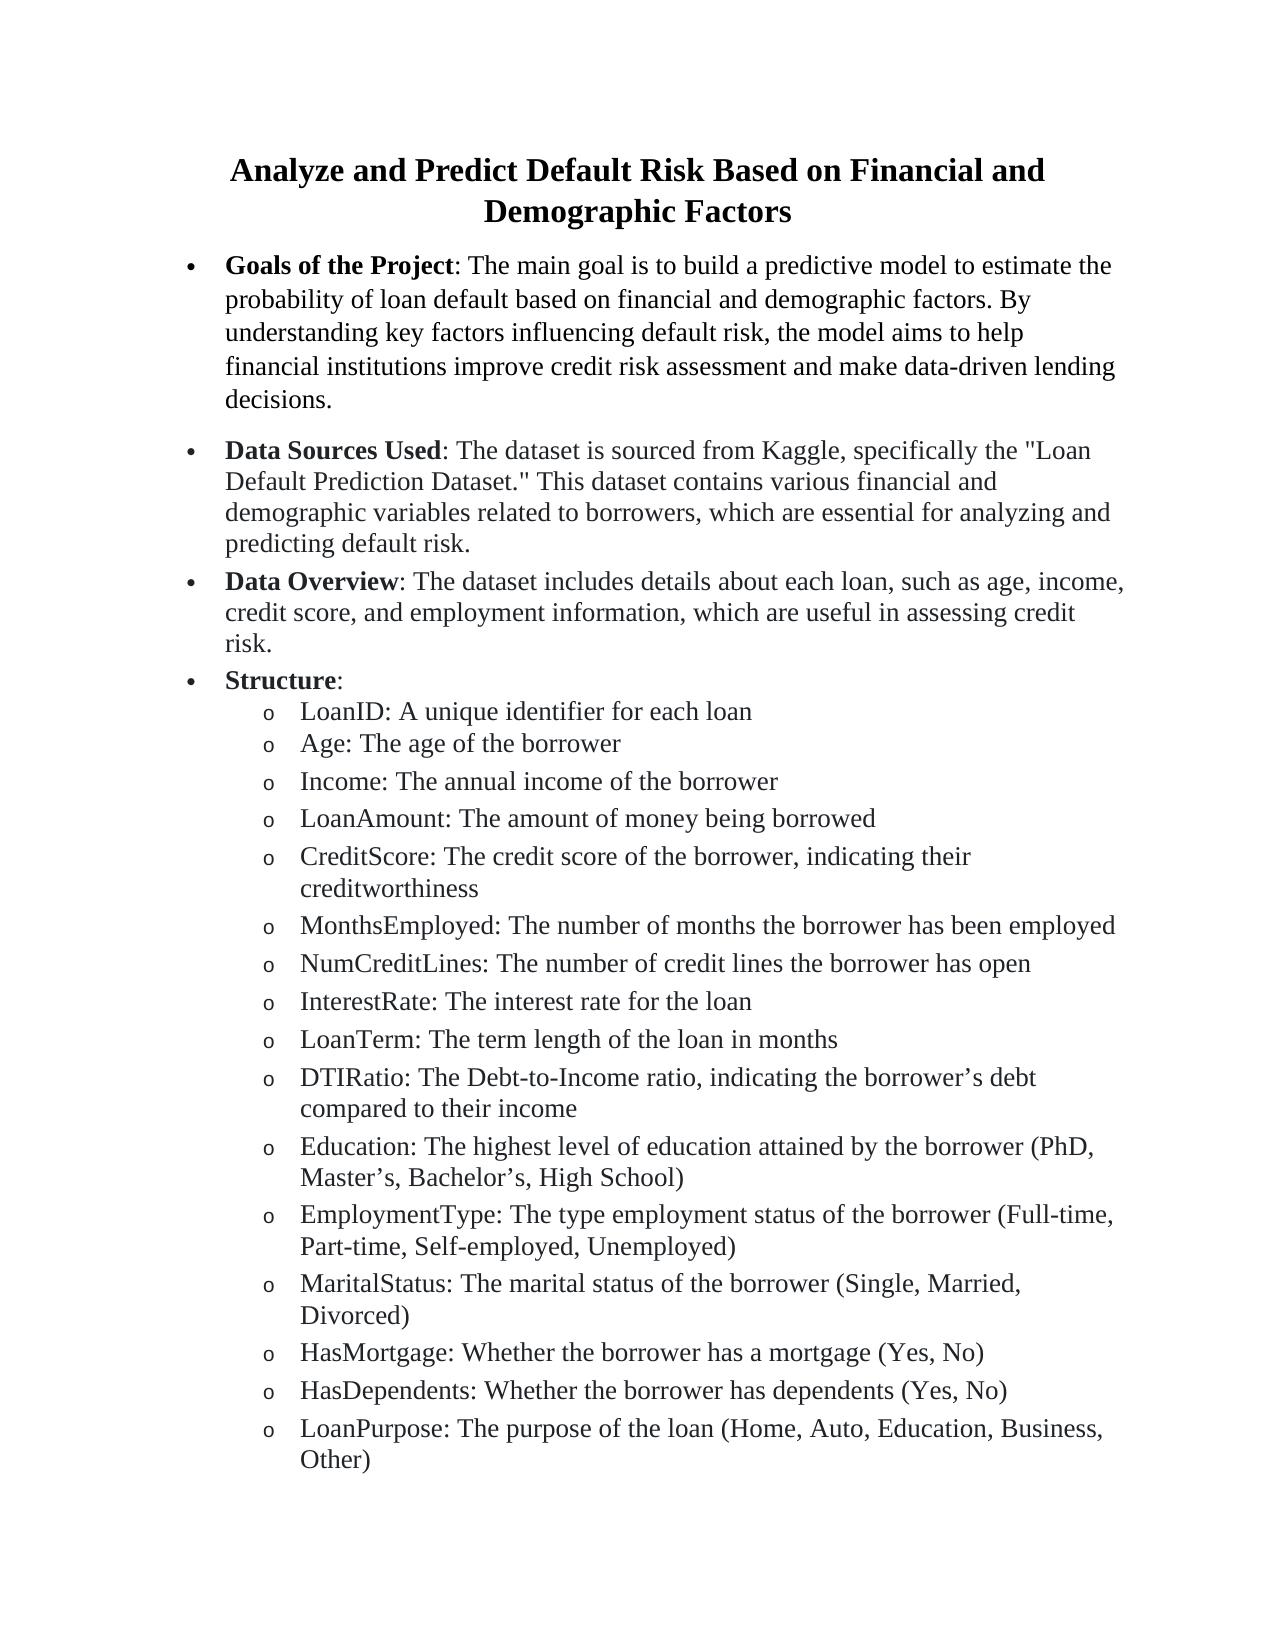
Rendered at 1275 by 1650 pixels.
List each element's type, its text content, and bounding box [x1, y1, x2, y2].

list DTIRatio: The Debt-to-Income ratio, indicating the borrower’s debt compared to their income [262, 1061, 1125, 1123]
list CreditScore: The credit score of the borrower, indicating their creditworthiness [262, 840, 1125, 903]
list InterestRate: The interest rate for the loan [262, 985, 1125, 1017]
list LoanID: A unique identifier for each loan [262, 695, 1125, 727]
list HasMortgage: Whether the borrower has a mortgage (Yes, No) [262, 1336, 1125, 1368]
list MonthsEmployed: The number of months the borrower has been employed [262, 909, 1125, 941]
list NumCreditLines: The number of credit lines the borrower has open [262, 947, 1125, 979]
list Data Overview: The dataset includes details about each loan, such as age, income, credit score, and employment information, which are useful in assessing credit risk. [187, 564, 1125, 658]
list Income: The annual income of the borrower [262, 765, 1125, 796]
list LoanTerm: The term length of the loan in months [262, 1023, 1125, 1054]
text Analyze and Predict Default Risk Based on Financial and Demographic Factors [150, 150, 1125, 230]
list Education: The highest level of education attained by the borrower (PhD, Master’s, Bachelor’s, High School) [262, 1129, 1125, 1192]
list Goals of the Project: The main goal is to build a predictive model to estimate the probability of loan default based on financial and demographic factors. By understanding key factors influencing default risk, the model aims to help financial institutions improve credit risk assessment and make data-driven lending decisions. [187, 249, 1125, 415]
list MaritalStatus: The marital status of the borrower (Single, Married, Divorced) [262, 1267, 1125, 1330]
list Structure: [187, 664, 1125, 695]
list LoanAmount: The amount of money being borrowed [262, 803, 1125, 834]
list LoanPurpose: The purpose of the loan (Home, Auto, Education, Business, Other) [262, 1412, 1125, 1475]
list EmploymentType: The type employment status of the borrower (Full-time, Part-time, Self-employed, Unemployed) [262, 1198, 1125, 1261]
list HasDependents: Whether the borrower has dependents (Yes, No) [262, 1374, 1125, 1406]
list Data Sources Used: The dataset is sourced from Kaggle, specifically the "Loan Default Prediction Dataset." This dataset contains various financial and demographic variables related to borrowers, which are essential for analyzing and predicting default risk. [187, 434, 1125, 558]
list Age: The age of the borrower [262, 727, 1125, 758]
